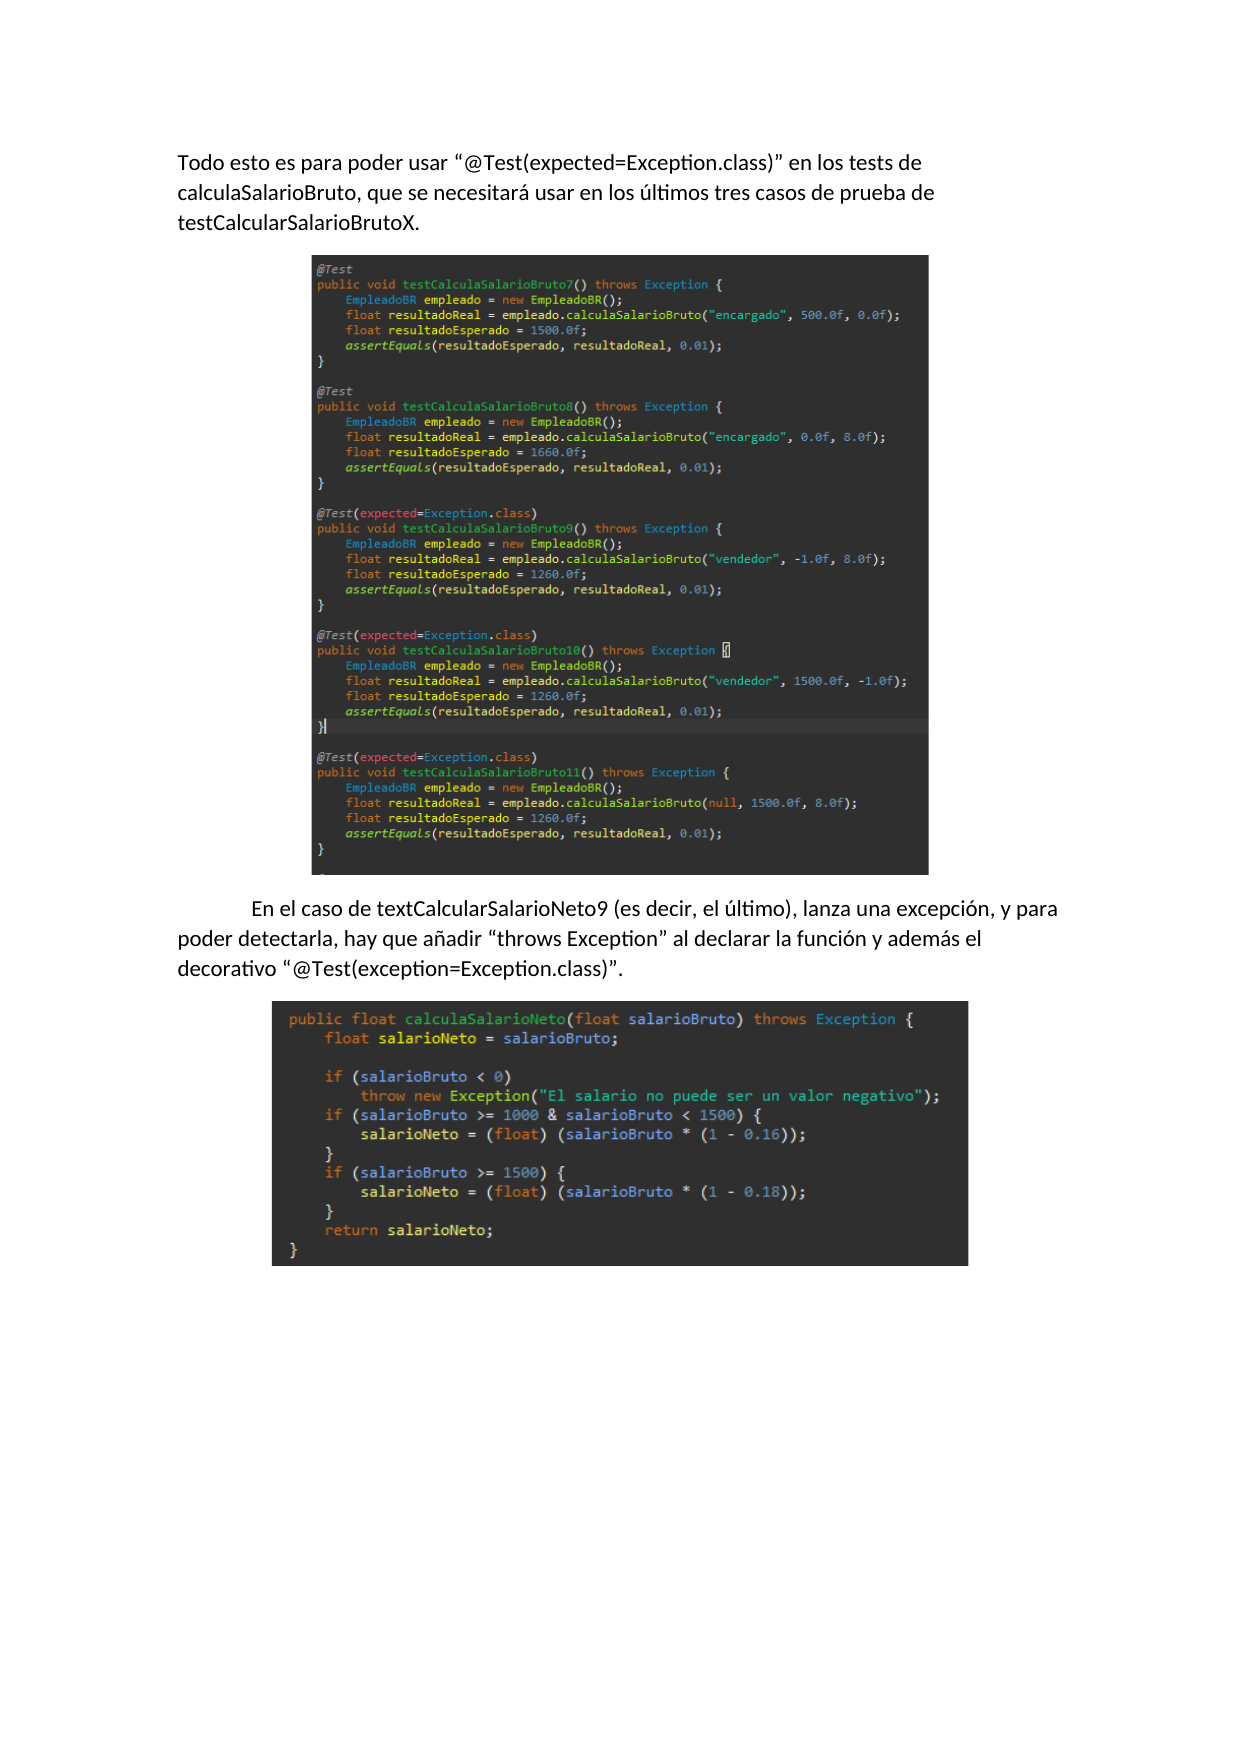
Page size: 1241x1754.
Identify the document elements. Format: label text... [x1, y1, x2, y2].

picture [271, 1001, 969, 1266]
text Todo esto es para poder usar “@Test(expected=Exception.class)” en los tests de calculaSalarioBruto, que se necesitará usar en los últimos tres casos de prueba de testCalcularSalarioBrutoX. [177, 148, 1063, 236]
picture [311, 255, 929, 875]
text En el caso de textCalcularSalarioNeto9 (es decir, el último), lanza una excepción, y para poder detectarla, hay que añadir “throws Exception” al declarar la función y además el decorativo “@Test(exception=Exception.class)”. [177, 894, 1063, 982]
